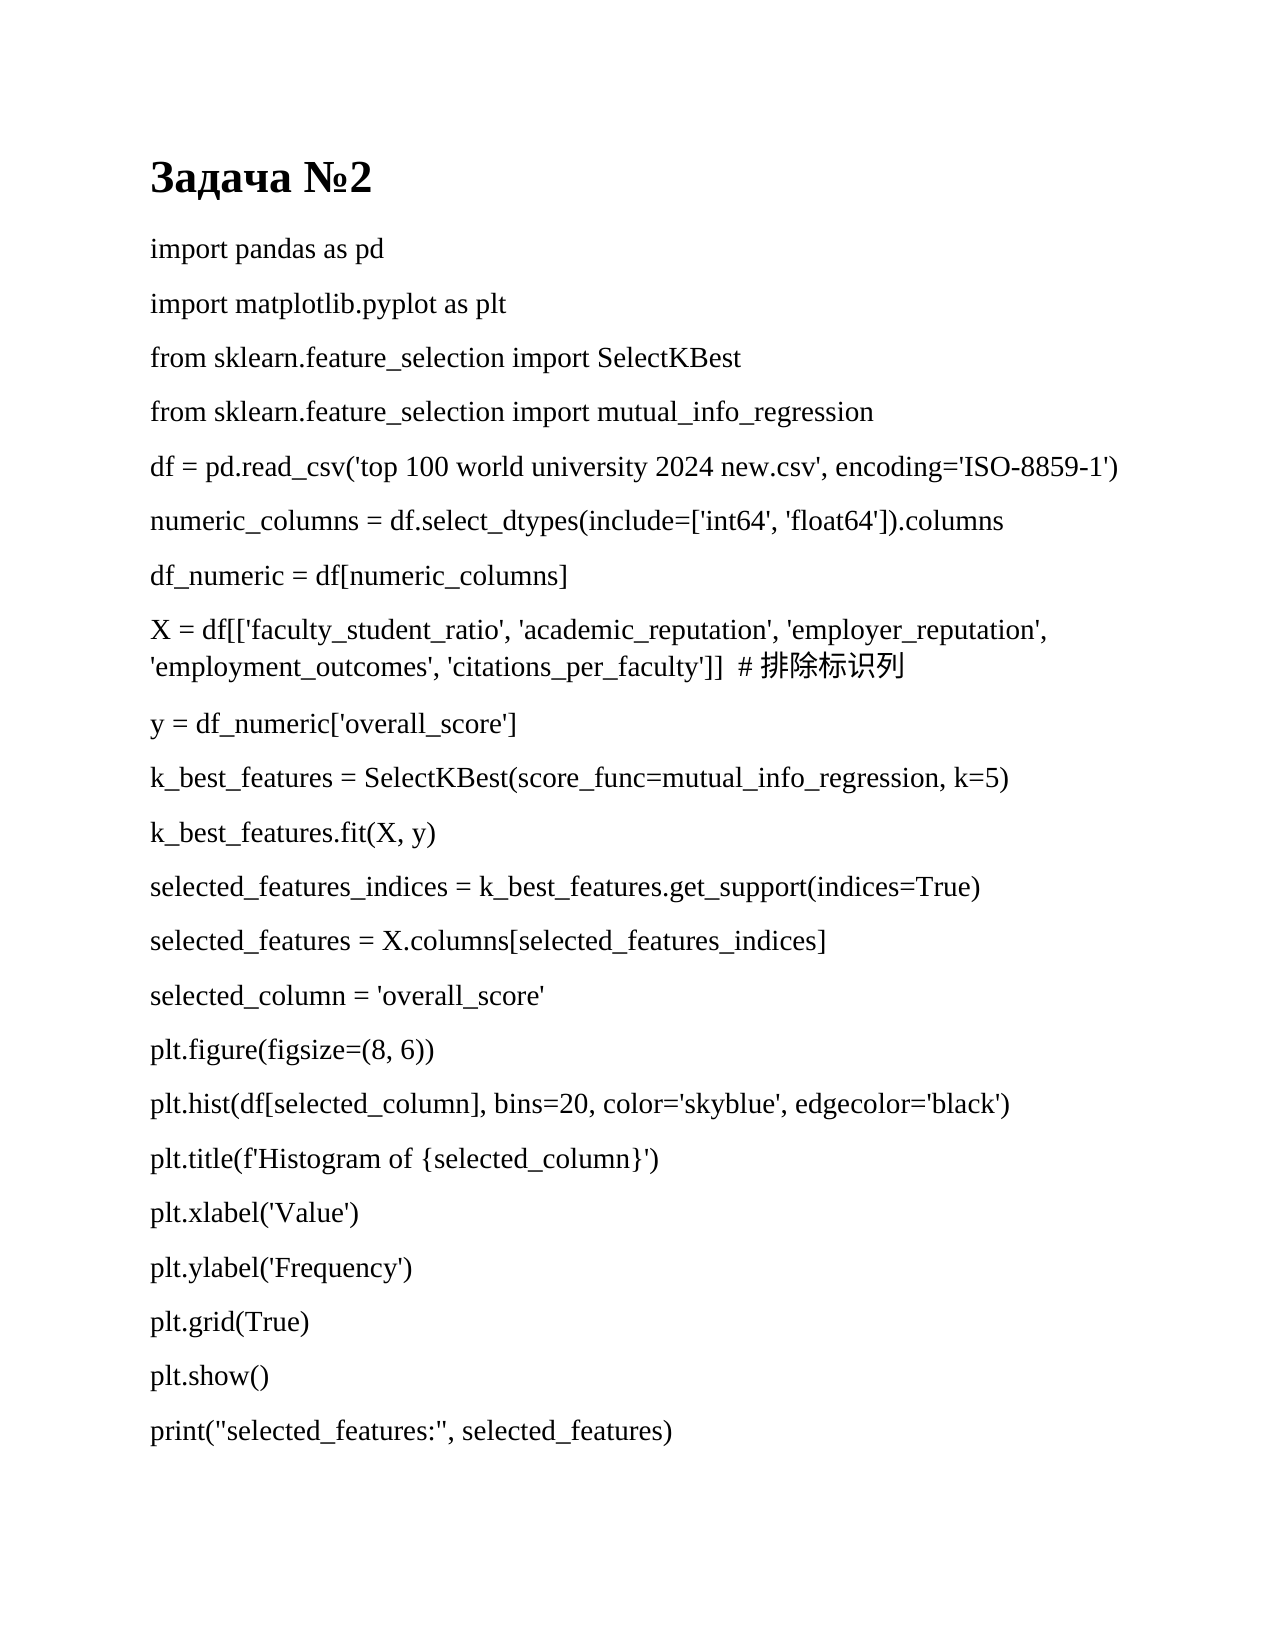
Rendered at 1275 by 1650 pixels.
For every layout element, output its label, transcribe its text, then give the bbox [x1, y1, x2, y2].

text k_best_features.fit(X, y) [150, 815, 1125, 848]
text y = df_numeric['overall_score'] [150, 706, 1125, 739]
text selected_features_indices = k_best_features.get_support(indices=True) [150, 869, 1125, 903]
text plt.grid(True) [150, 1304, 1125, 1338]
text plt.ylabel('Frequency') [150, 1250, 1125, 1283]
text Задача №2 [150, 150, 1125, 203]
text plt.xlabel('Value') [150, 1195, 1125, 1229]
text import pandas as pd [150, 231, 1125, 265]
text df_numeric = df[numeric_columns] [150, 558, 1125, 591]
text import matplotlib.pyplot as plt [150, 286, 1125, 319]
text from sklearn.feature_selection import mutual_info_regression [150, 394, 1125, 428]
text plt.hist(df[selected_column], bins=20, color='skyblue', edgecolor='black') [150, 1087, 1125, 1120]
text selected_column = 'overall_score' [150, 978, 1125, 1011]
text print("selected_features:", selected_features) [150, 1413, 1125, 1446]
text plt.title(f'Histogram of {selected_column}') [150, 1141, 1125, 1174]
text X = df[['faculty_student_ratio', 'academic_reputation', 'employer_reputation', 'employment_outcomes', 'citations_per_faculty']] # 排除标识列 [150, 612, 1125, 685]
text selected_features = X.columns[selected_features_indices] [150, 923, 1125, 957]
text plt.figure(figsize=(8, 6)) [150, 1032, 1125, 1066]
text numeric_columns = df.select_dtypes(include=['int64', 'float64']).columns [150, 503, 1125, 537]
text k_best_features = SelectKBest(score_func=mutual_info_regression, k=5) [150, 760, 1125, 794]
text df = pd.read_csv('top 100 world university 2024 new.csv', encoding='ISO-8859-1') [150, 449, 1125, 482]
text from sklearn.feature_selection import SelectKBest [150, 340, 1125, 374]
text plt.show() [150, 1358, 1125, 1392]
